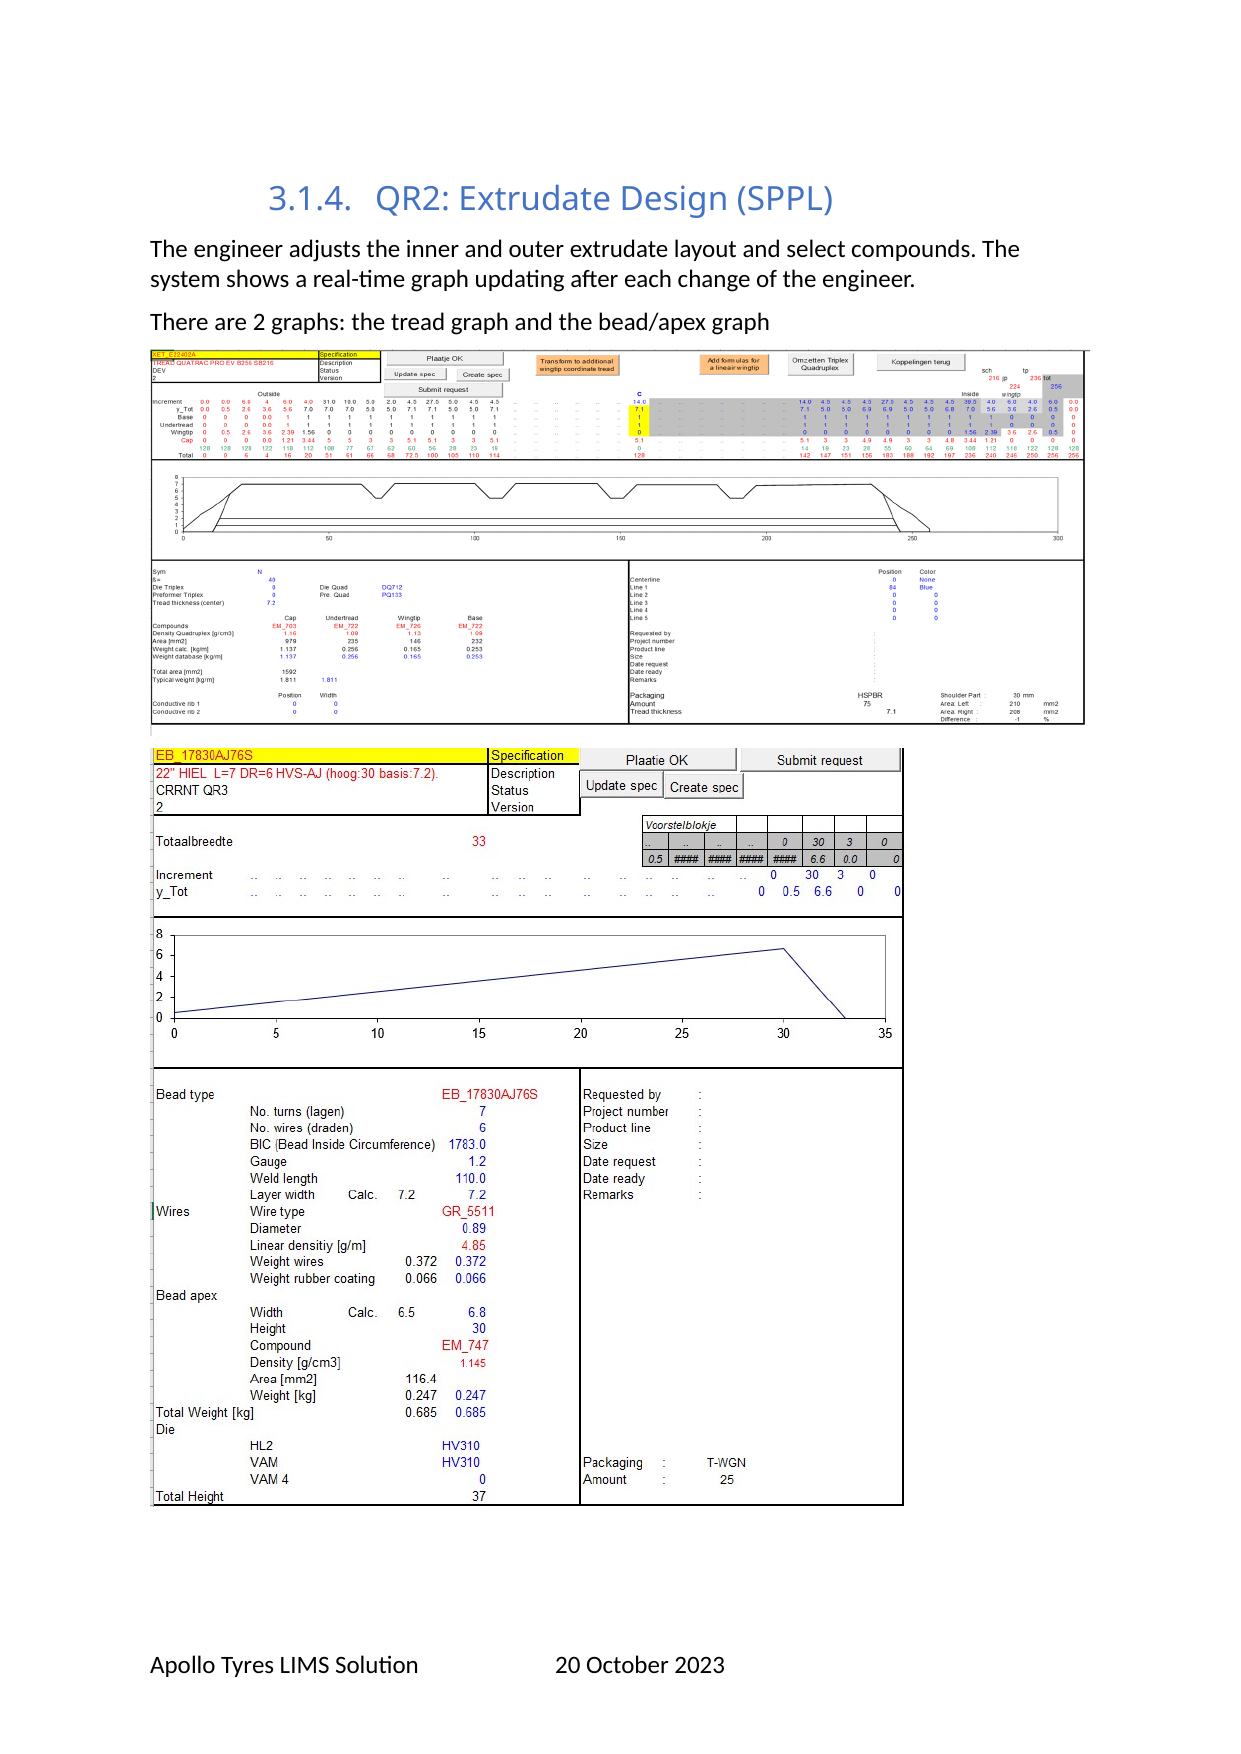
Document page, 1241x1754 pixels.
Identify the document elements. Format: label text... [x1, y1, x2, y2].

subtitle QR2: Extrudate Design (SPPL) [268, 175, 1090, 220]
text The engineer adjusts the inner and outer extrudate layout and select compounds. The system shows a real-time graph updating after each change of the engineer. [150, 233, 1090, 294]
text There are 2 graphs: the tread graph and the bead/apex graph [150, 306, 1090, 337]
picture [150, 349, 1091, 736]
picture [150, 748, 910, 1507]
